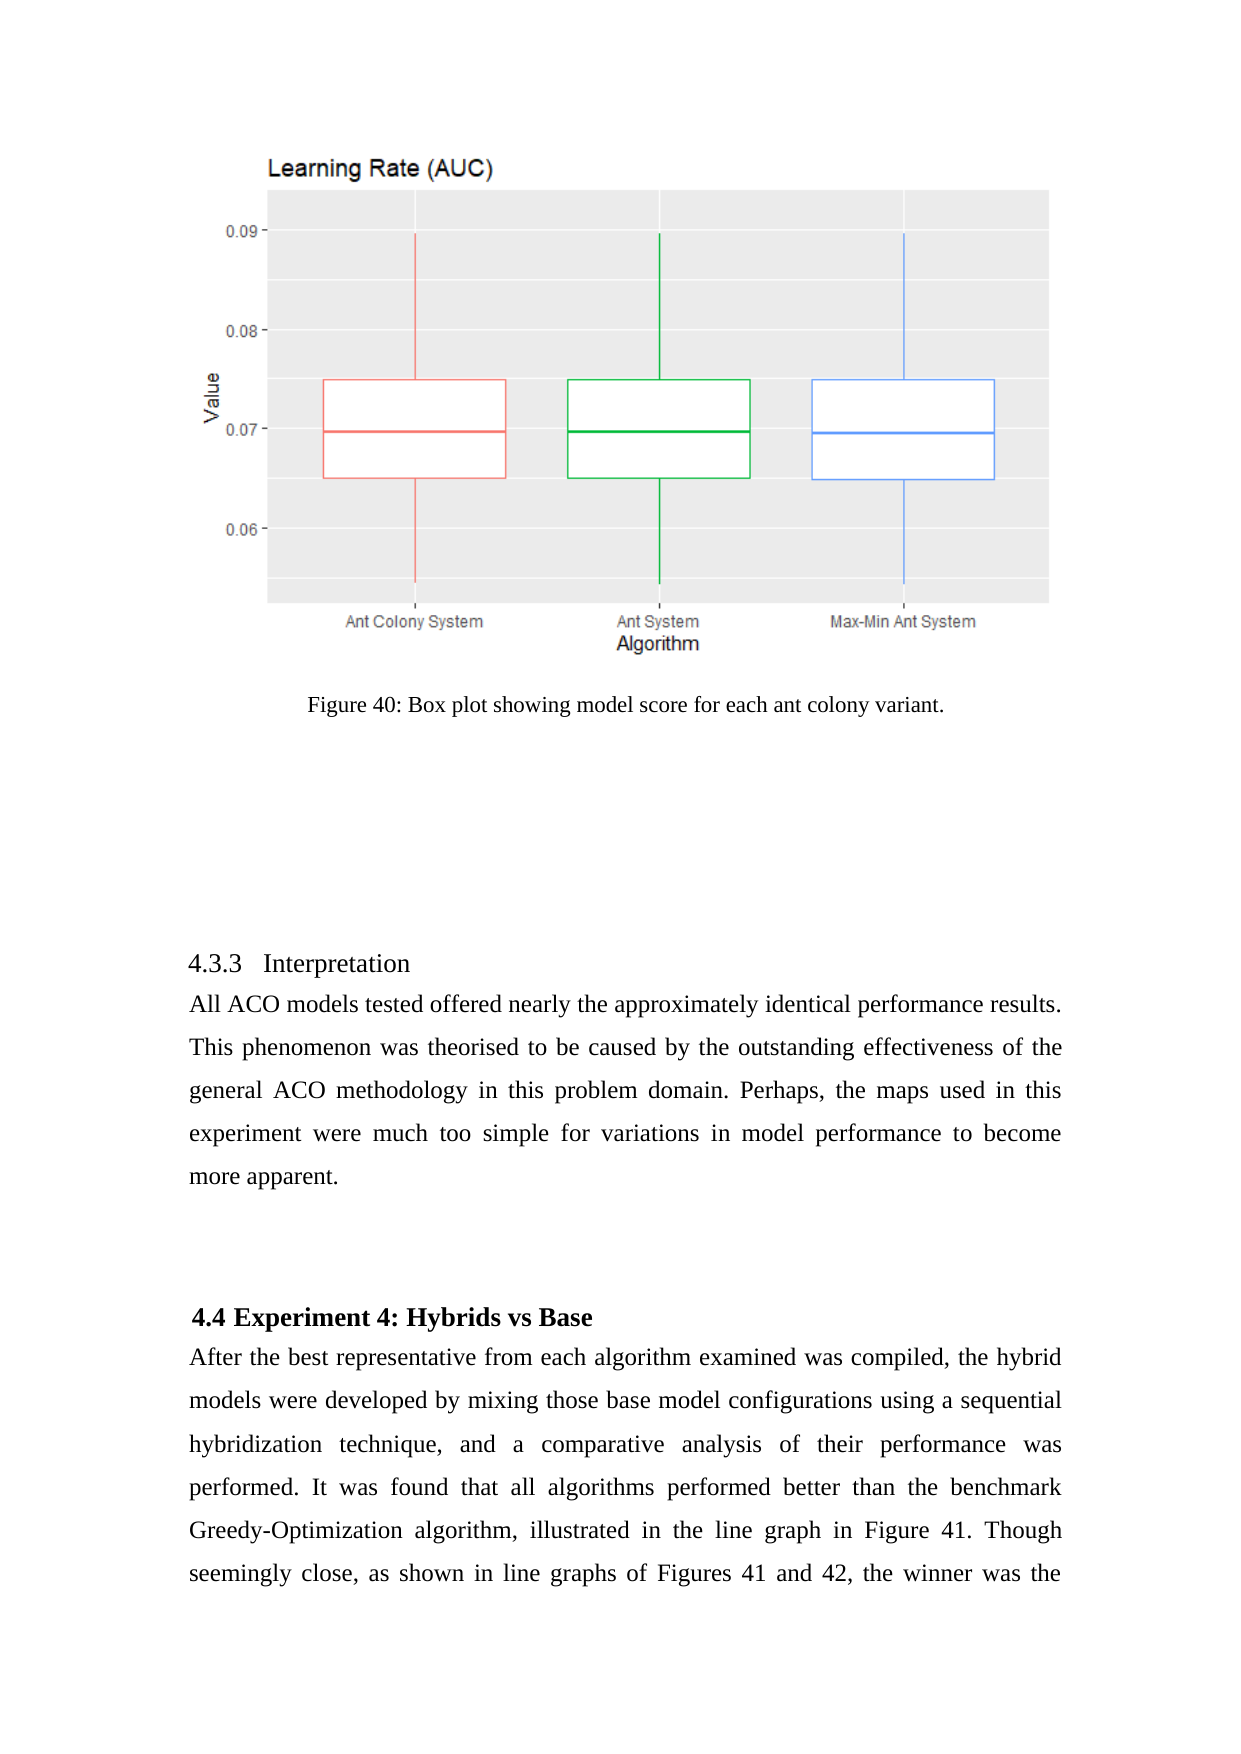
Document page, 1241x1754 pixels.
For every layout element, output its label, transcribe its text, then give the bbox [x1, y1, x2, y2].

text All ACO models tested offered nearly the approximately identical performance results. This phenomenon was theorised to be caused by the outstanding effectiveness of the general ACO methodology in this problem domain. Perhaps, the maps used in this experiment were much too simple for variations in model performance to become more apparent. [189, 989, 1063, 1190]
subtitle Experiment 4: Hybrids vs Base [192, 1301, 1063, 1332]
picture [192, 147, 1060, 664]
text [189, 1342, 1063, 1587]
text Figure 40: Box plot showing model score for each ant colony variant. [189, 691, 1063, 717]
subtitle Interpretation [188, 947, 1063, 978]
